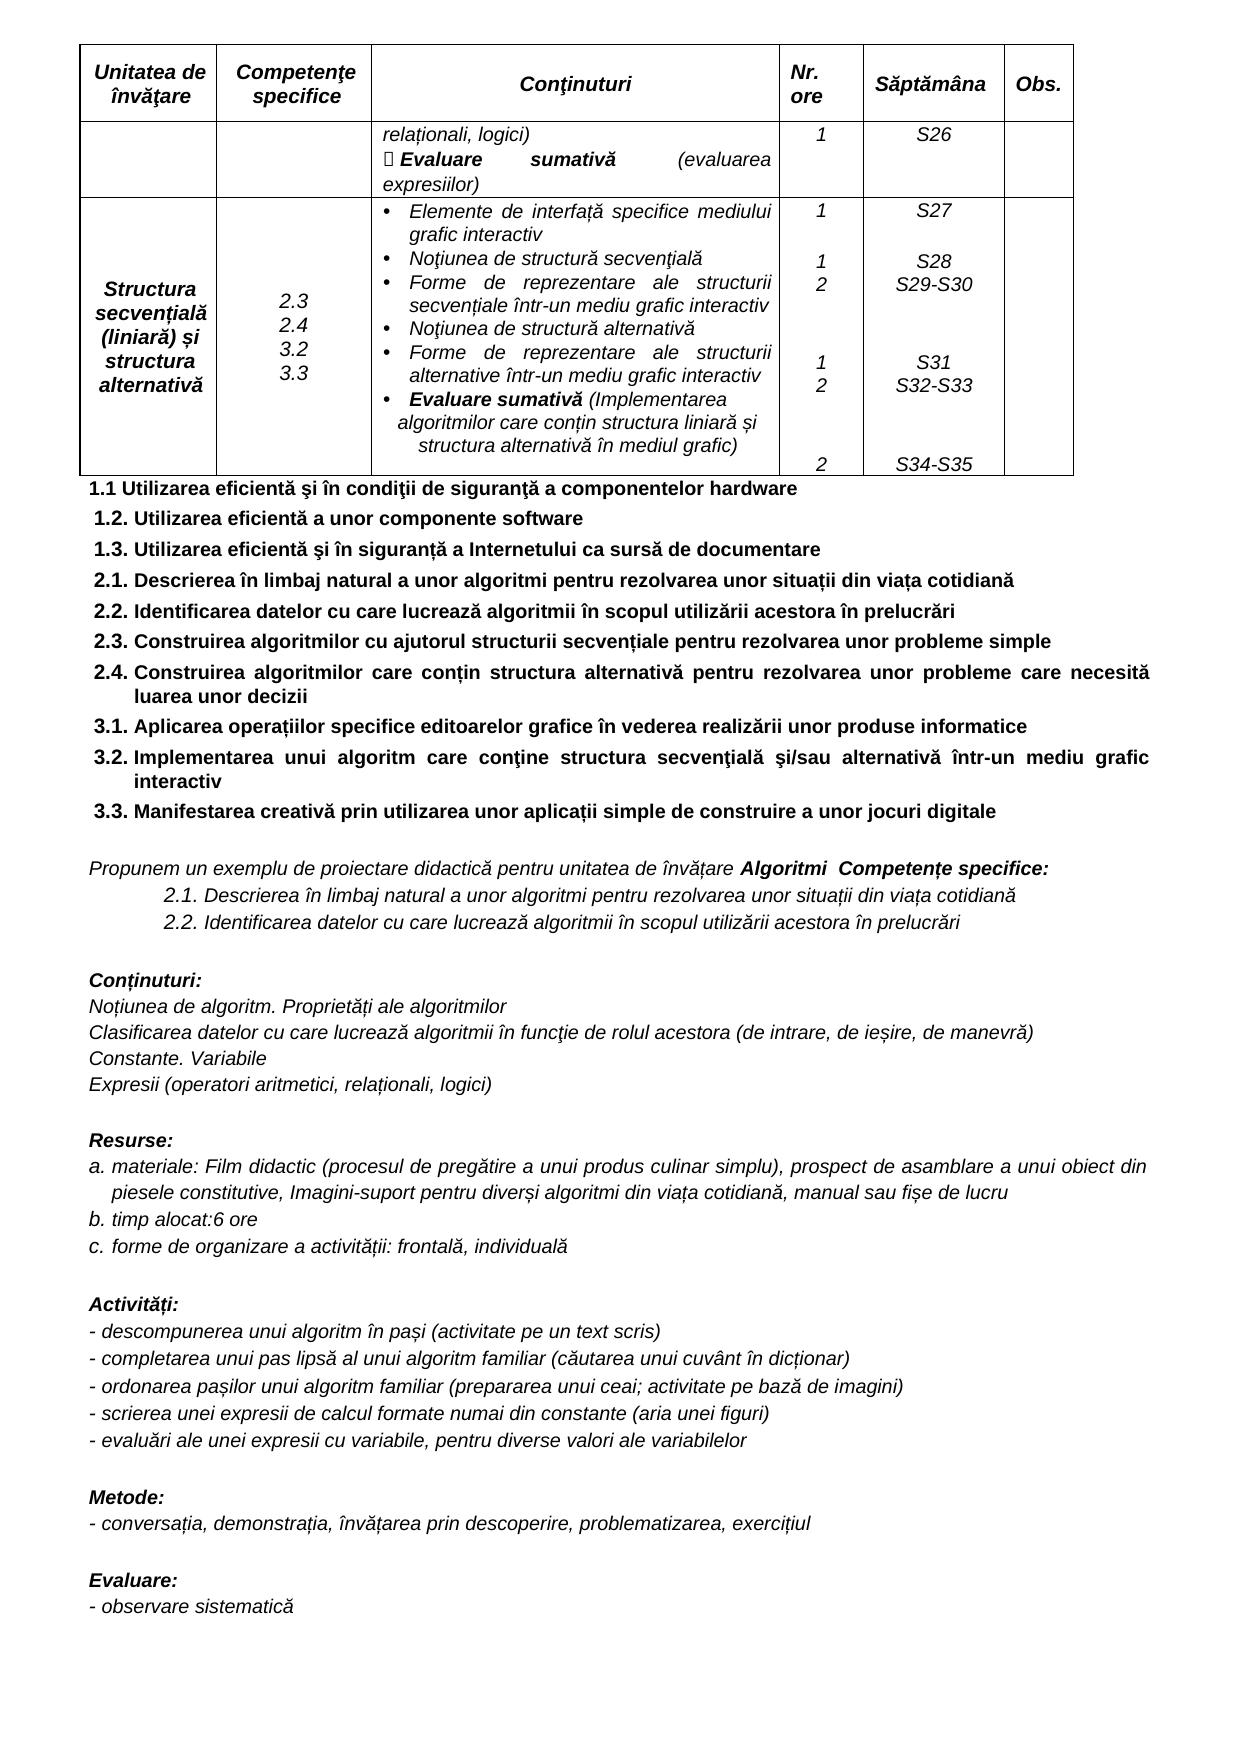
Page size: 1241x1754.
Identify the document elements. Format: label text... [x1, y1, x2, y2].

list conversația, demonstrația, învățarea prin descoperire, problematizarea, exercițiul [89, 1511, 1151, 1535]
list Construirea algoritmilor care conțin structura alternativă pentru rezolvarea unor probleme care necesită luarea unor decizii [93, 660, 1151, 707]
table_cell Competenţe specifice [217, 45, 371, 121]
list Implementarea unui algoritm care conţine structura secvenţială şi/sau alternativă într-un mediu grafic interactiv [93, 745, 1151, 792]
text Constante. Variabile [89, 1046, 1152, 1069]
list evaluări ale unei expresii cu variabile, pentru diverse valori ale variabilelor [89, 1428, 1151, 1452]
table_cell relaționali, logici)  Evaluare sumativă (evaluarea expresiilor) [372, 122, 779, 197]
table_cell Obs. [1005, 45, 1073, 121]
table_cell Săptămâna [864, 45, 1004, 121]
list ordonarea pașilor unui algoritm familiar (prepararea unui ceai; activitate pe bază de imagini) [89, 1373, 1151, 1397]
table_cell [217, 122, 371, 197]
list completarea unui pas lipsă al unui algoritm familiar (căutarea unui cuvânt în dicționar) [89, 1346, 1151, 1370]
list Utilizarea eficientă şi în siguranță a Internetului ca sursă de documentare [93, 537, 1151, 561]
list timp alocat:6 ore [89, 1207, 1151, 1231]
table_cell [1005, 122, 1073, 197]
list Descrierea în limbaj natural a unor algoritmi pentru rezolvarea unor situații din viața cotidiană [164, 882, 1151, 906]
table_cell Elemente de interfață specifice mediului grafic interactiv Noţiunea de structură secvenţială Forme de reprezentare ale structurii secvențiale într-un mediu grafic interactiv Noţiunea de structură alternativă Forme de reprezentare ale structurii alternative într-un mediu grafic interactiv Evaluare sumativă (Implementarea algoritmilor care conțin structura liniară și structura alternativă în mediul grafic) [372, 198, 779, 475]
list Construirea algoritmilor cu ajutorul structurii secvențiale pentru rezolvarea unor probleme simple [93, 629, 1151, 653]
list Identificarea datelor cu care lucrează algoritmii în scopul utilizării acestora în prelucrări [164, 910, 1151, 934]
text Evaluare: [89, 1569, 1152, 1591]
text Activități: [89, 1293, 1152, 1316]
text Propunem un exemplu de proiectare didactică pentru unitatea de învățare Algoritmi Competențe specifice: [89, 856, 1086, 879]
list Identificarea datelor cu care lucrează algoritmii în scopul utilizării acestora în prelucrări [93, 598, 1151, 622]
list Manifestarea creativă prin utilizarea unor aplicații simple de construire a unor jocuri digitale [93, 799, 1151, 823]
table_cell 1 1 2 1 2 2 [780, 198, 863, 475]
text Noțiunea de algoritm. Proprietăți ale algoritmilor [89, 994, 1152, 1017]
list materiale: Film didactic (procesul de pregătire a unui produs culinar simplu), prospect de asamblare a unui obiect din piesele constitutive, Imagini-suport pentru diverși algoritmi din viața cotidiană, manual sau fișe de lucru [89, 1154, 1151, 1203]
list Aplicarea operațiilor specifice editoarelor grafice în vederea realizării unor produse informatice [93, 714, 1151, 738]
table_cell Conţinuturi [372, 45, 779, 121]
text Expresii (operatori aritmetici, relaționali, logici) [89, 1072, 1152, 1095]
list Utilizarea eficientă a unor componente software [93, 506, 1151, 530]
text Resurse: [89, 1128, 1152, 1151]
text Conținuturi: [89, 969, 1152, 992]
table_cell Structura secvențială (liniară) și structura alternativă [81, 198, 216, 475]
list Descrierea în limbaj natural a unor algoritmi pentru rezolvarea unor situații din viața cotidiană [93, 568, 1151, 592]
table_cell Nr. ore [780, 45, 863, 121]
table_cell S27 S28 S29-S30 S31 S32-S33 S34-S35 [864, 198, 1004, 475]
text Metode: [89, 1486, 1152, 1508]
table_cell 2.3 2.4 3.2 3.3 [217, 198, 371, 475]
list forme de organizare a activității: frontală, individuală [89, 1234, 1151, 1258]
table_cell Unitatea de învăţare [81, 45, 216, 121]
list descompunerea unui algoritm în pași (activitate pe un text scris) [89, 1319, 1151, 1343]
table_cell [1005, 198, 1073, 475]
text Clasificarea datelor cu care lucrează algoritmii în funcţie de rolul acestora (de intrare, de ieșire, de manevră) [89, 1021, 1152, 1043]
table_cell 1 [780, 122, 863, 197]
list scrierea unei expresii de calcul formate numai din constante (aria unei figuri) [89, 1401, 1151, 1425]
text 1.1 Utilizarea eficientă şi în condiţii de siguranţă a componentelor hardware [89, 476, 1152, 499]
list observare sistematică [89, 1594, 1151, 1618]
table_cell [81, 122, 216, 197]
table_cell S26 [864, 122, 1004, 197]
